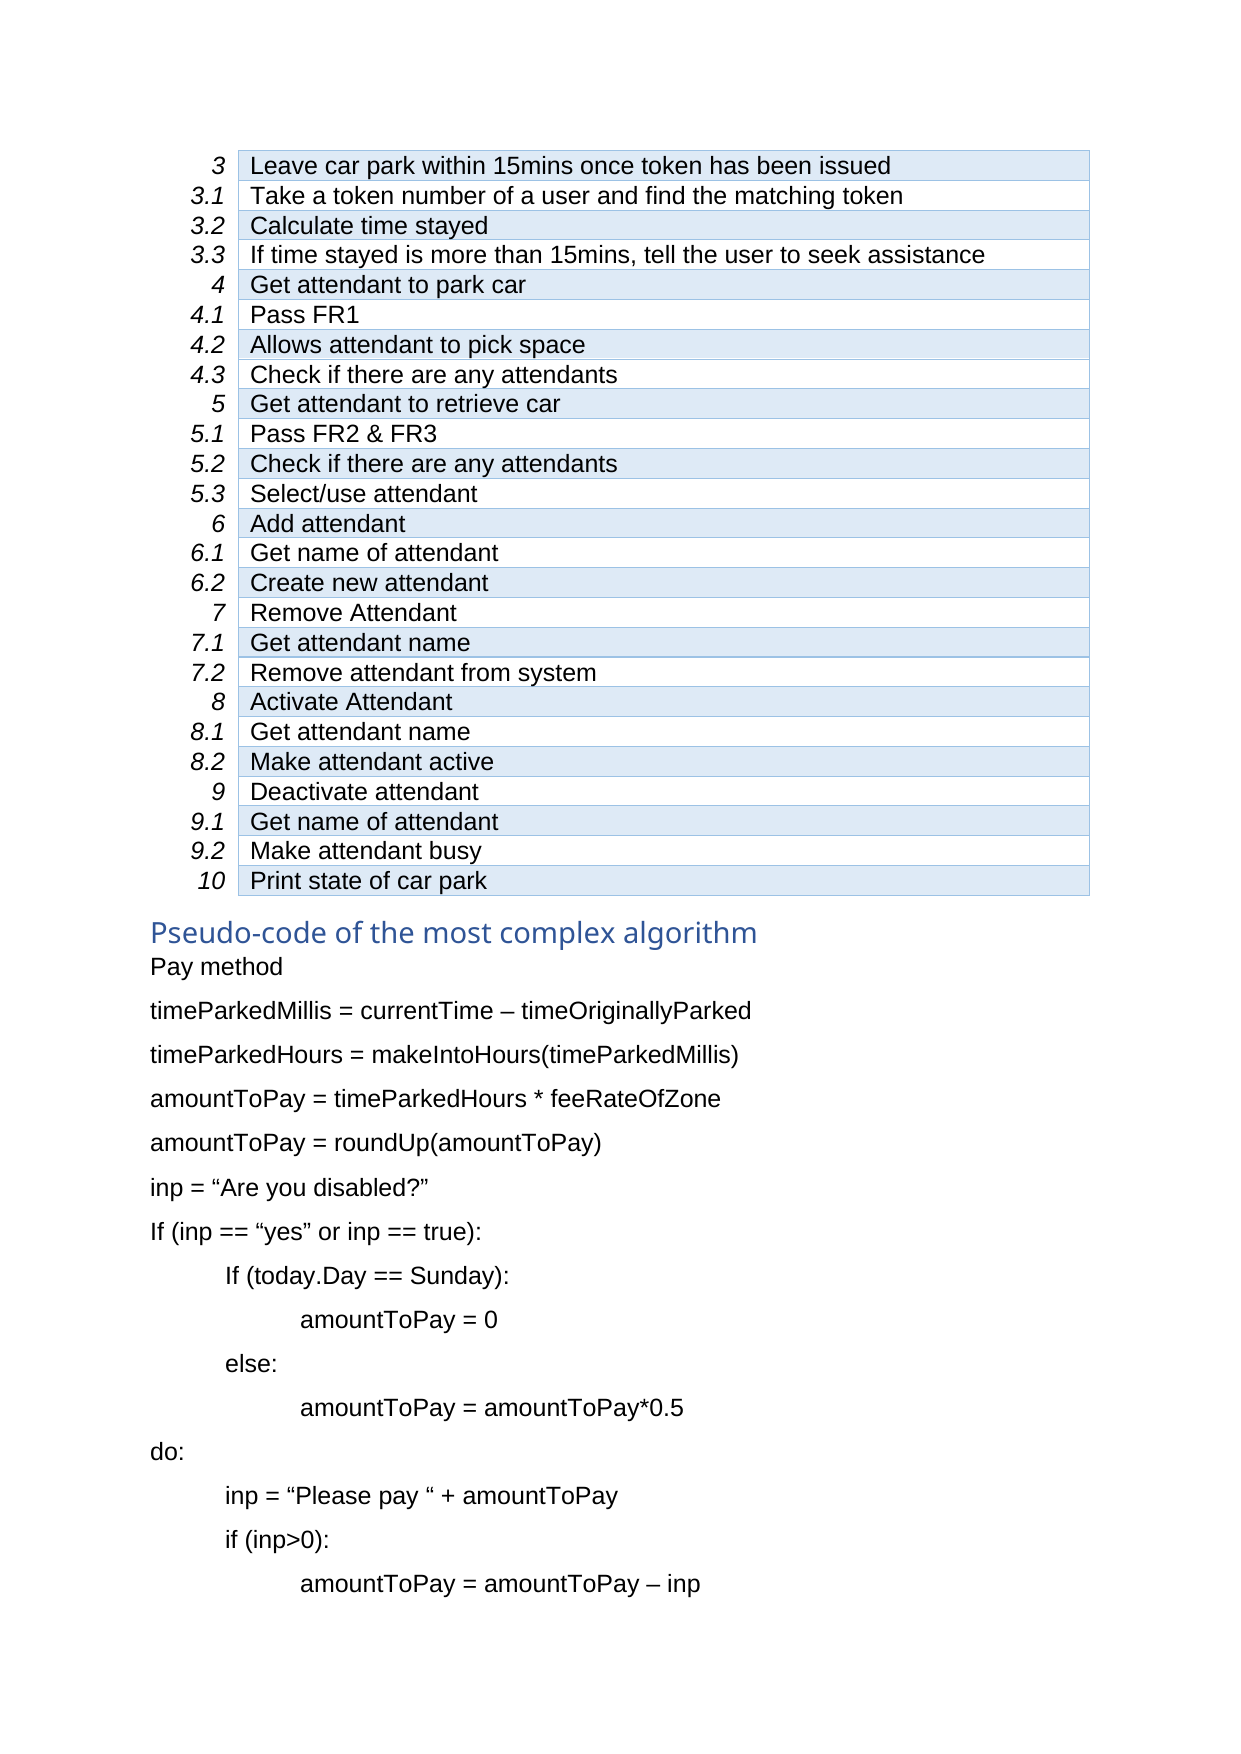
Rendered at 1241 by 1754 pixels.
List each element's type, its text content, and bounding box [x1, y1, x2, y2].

text amountToPay = amountToPay – inp [150, 1569, 1090, 1598]
text If (inp == “yes” or inp == true): [150, 1217, 1090, 1245]
table_cell 9.2 [151, 835, 238, 865]
table_cell 5 [151, 388, 238, 418]
table_cell Pass FR2 & FR3 [239, 419, 1089, 448]
table_cell Make attendant busy [239, 836, 1089, 865]
text timeParkedMillis = currentTime – timeOriginallyParked [150, 996, 1090, 1025]
text amountToPay = roundUp(amountToPay) [150, 1128, 1090, 1157]
table_cell 5.2 [151, 448, 238, 478]
table_cell Get name of attendant [239, 538, 1089, 567]
text Pay method [150, 952, 1090, 981]
table_cell Leave car park within 15mins once token has been issued [239, 151, 1089, 180]
text amountToPay = timeParkedHours * feeRateOfZone [150, 1084, 1090, 1113]
table_cell 4.1 [151, 299, 238, 329]
text else: [150, 1349, 1090, 1377]
table_cell 7.1 [151, 627, 238, 656]
text inp = “Please pay “ + amountToPay [150, 1481, 1090, 1510]
table_cell Pass FR1 [239, 300, 1089, 329]
table_cell 8.2 [151, 746, 238, 776]
table_cell 7.2 [151, 656, 238, 686]
table_cell 6 [151, 508, 238, 537]
table_cell 10 [151, 865, 238, 895]
table_cell Get attendant to park car [239, 270, 1089, 299]
table_cell Select/use attendant [239, 479, 1089, 507]
text amountToPay = 0 [150, 1305, 1090, 1333]
table_cell 5.1 [151, 418, 238, 448]
table_cell 6.1 [151, 537, 238, 567]
table_cell 9 [151, 776, 238, 805]
table_cell Get name of attendant [239, 806, 1089, 835]
table_cell 4.3 [151, 359, 238, 388]
table_cell 9.1 [151, 805, 238, 835]
text timeParkedHours = makeIntoHours(timeParkedMillis) [150, 1040, 1090, 1069]
table_cell 5.3 [151, 478, 238, 507]
table_cell 8 [151, 686, 238, 716]
table_cell Remove Attendant [239, 598, 1089, 627]
text amountToPay = amountToPay*0.5 [150, 1393, 1090, 1422]
table_cell Get attendant name [239, 717, 1089, 746]
table_cell Allows attendant to pick space [239, 330, 1089, 358]
table_cell Print state of car park [239, 866, 1089, 895]
table_cell Check if there are any attendants [239, 449, 1089, 478]
table_cell Check if there are any attendants [239, 360, 1089, 388]
table_cell 3.3 [151, 239, 238, 269]
table_cell Get attendant name [239, 628, 1089, 656]
table_cell 4.2 [151, 329, 238, 358]
table_cell 6.2 [151, 567, 238, 597]
table_cell 4 [151, 269, 238, 299]
table_cell Add attendant [239, 509, 1089, 537]
text If (today.Day == Sunday): [150, 1261, 1090, 1289]
table_cell 3.1 [151, 180, 238, 209]
table_cell Create new attendant [239, 568, 1089, 597]
table_cell 7 [151, 597, 238, 627]
table_cell 8.1 [151, 716, 238, 746]
table_cell Make attendant active [239, 747, 1089, 776]
text inp = “Are you disabled?” [150, 1172, 1090, 1201]
text if (inp>0): [150, 1525, 1090, 1554]
table_cell Calculate time stayed [239, 211, 1089, 239]
table_cell Remove attendant from system [239, 658, 1089, 686]
text do: [150, 1437, 1090, 1466]
table_cell Deactivate attendant [239, 777, 1089, 805]
table_cell 3.2 [151, 210, 238, 239]
table_cell 3 [151, 150, 238, 180]
table_cell Get attendant to retrieve car [239, 389, 1089, 418]
table_cell Take a token number of a user and find the matching token [239, 181, 1089, 209]
table_cell Activate Attendant [239, 687, 1089, 716]
table_cell If time stayed is more than 15mins, tell the user to seek assistance [239, 240, 1089, 269]
subtitle Pseudo-code of the most complex algorithm [150, 912, 1090, 952]
